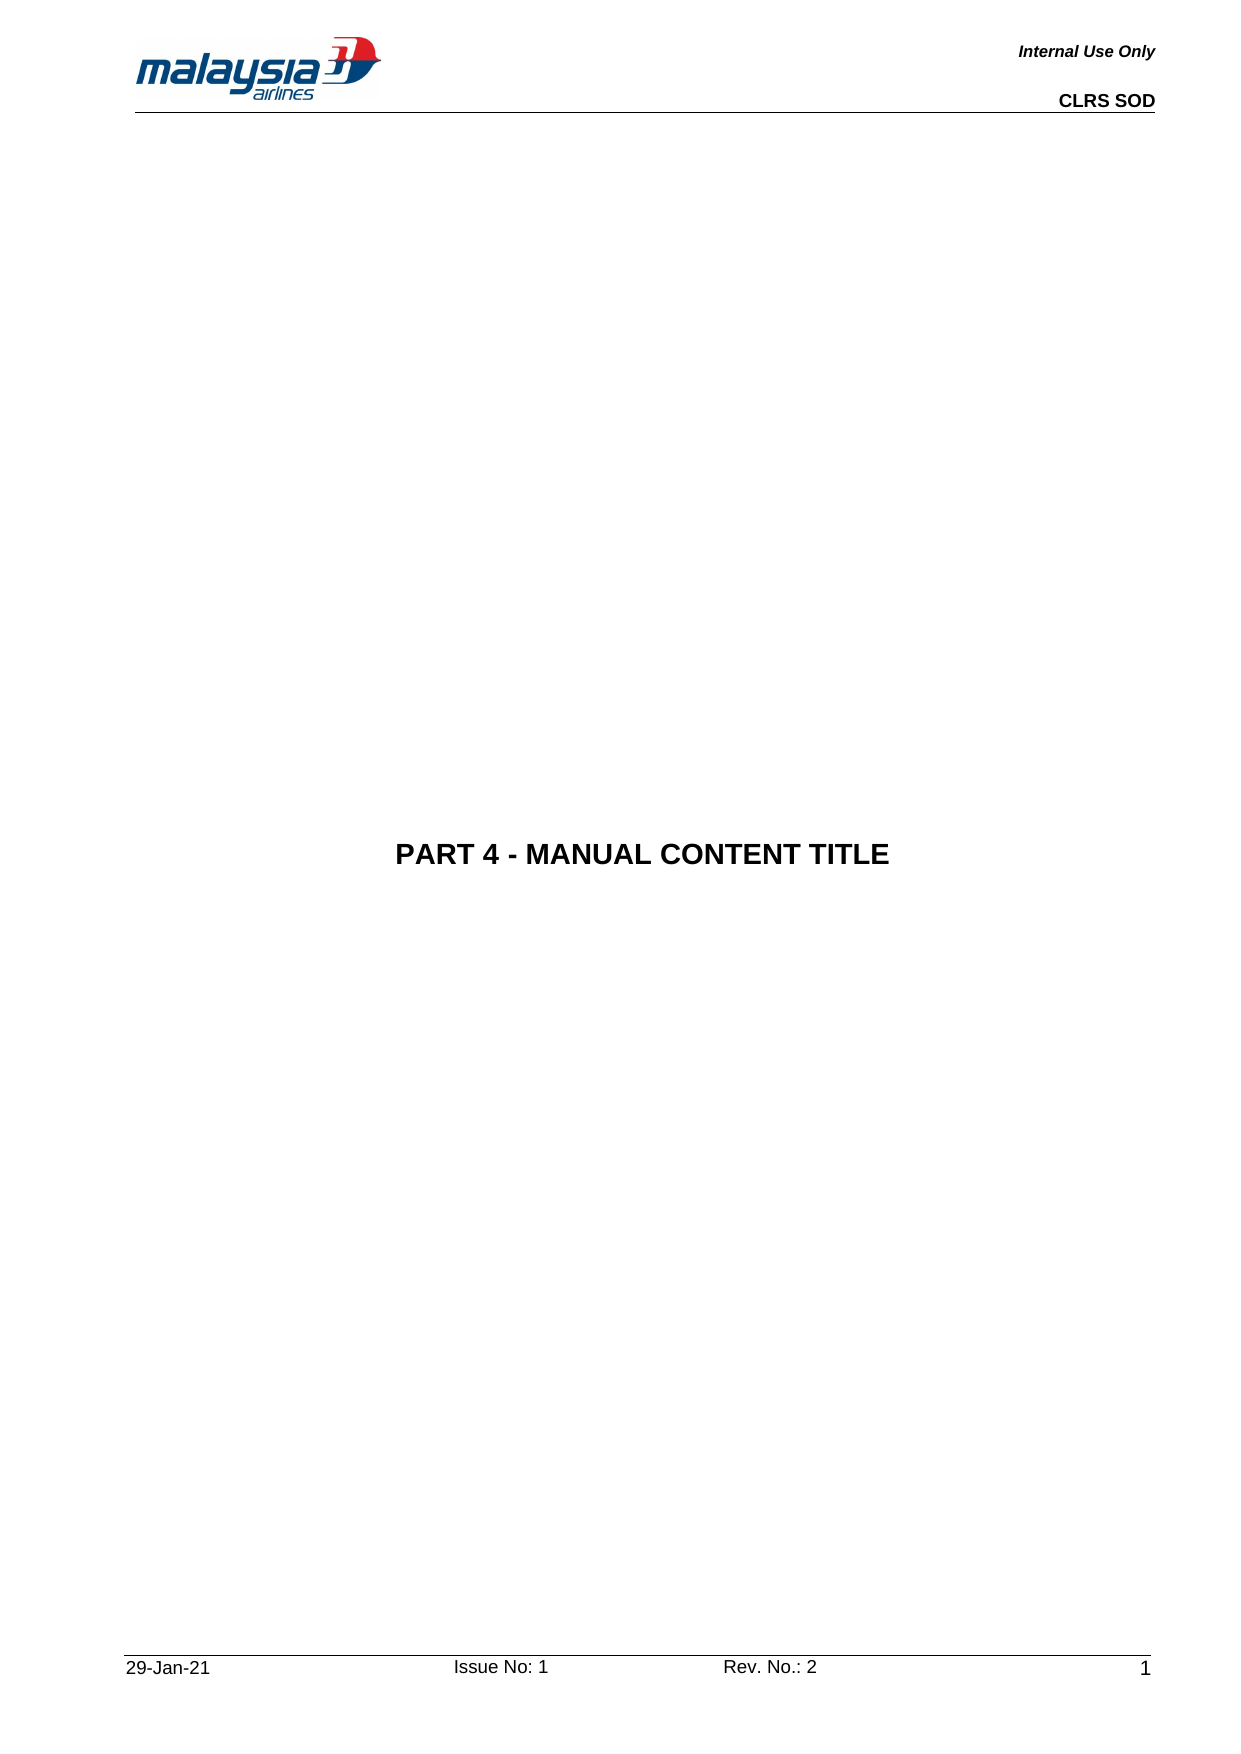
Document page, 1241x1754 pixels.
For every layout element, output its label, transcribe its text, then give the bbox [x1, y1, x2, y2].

picture [136, 37, 382, 100]
subtitle - MANUAL CONTENT TITLE [172, 837, 1113, 871]
